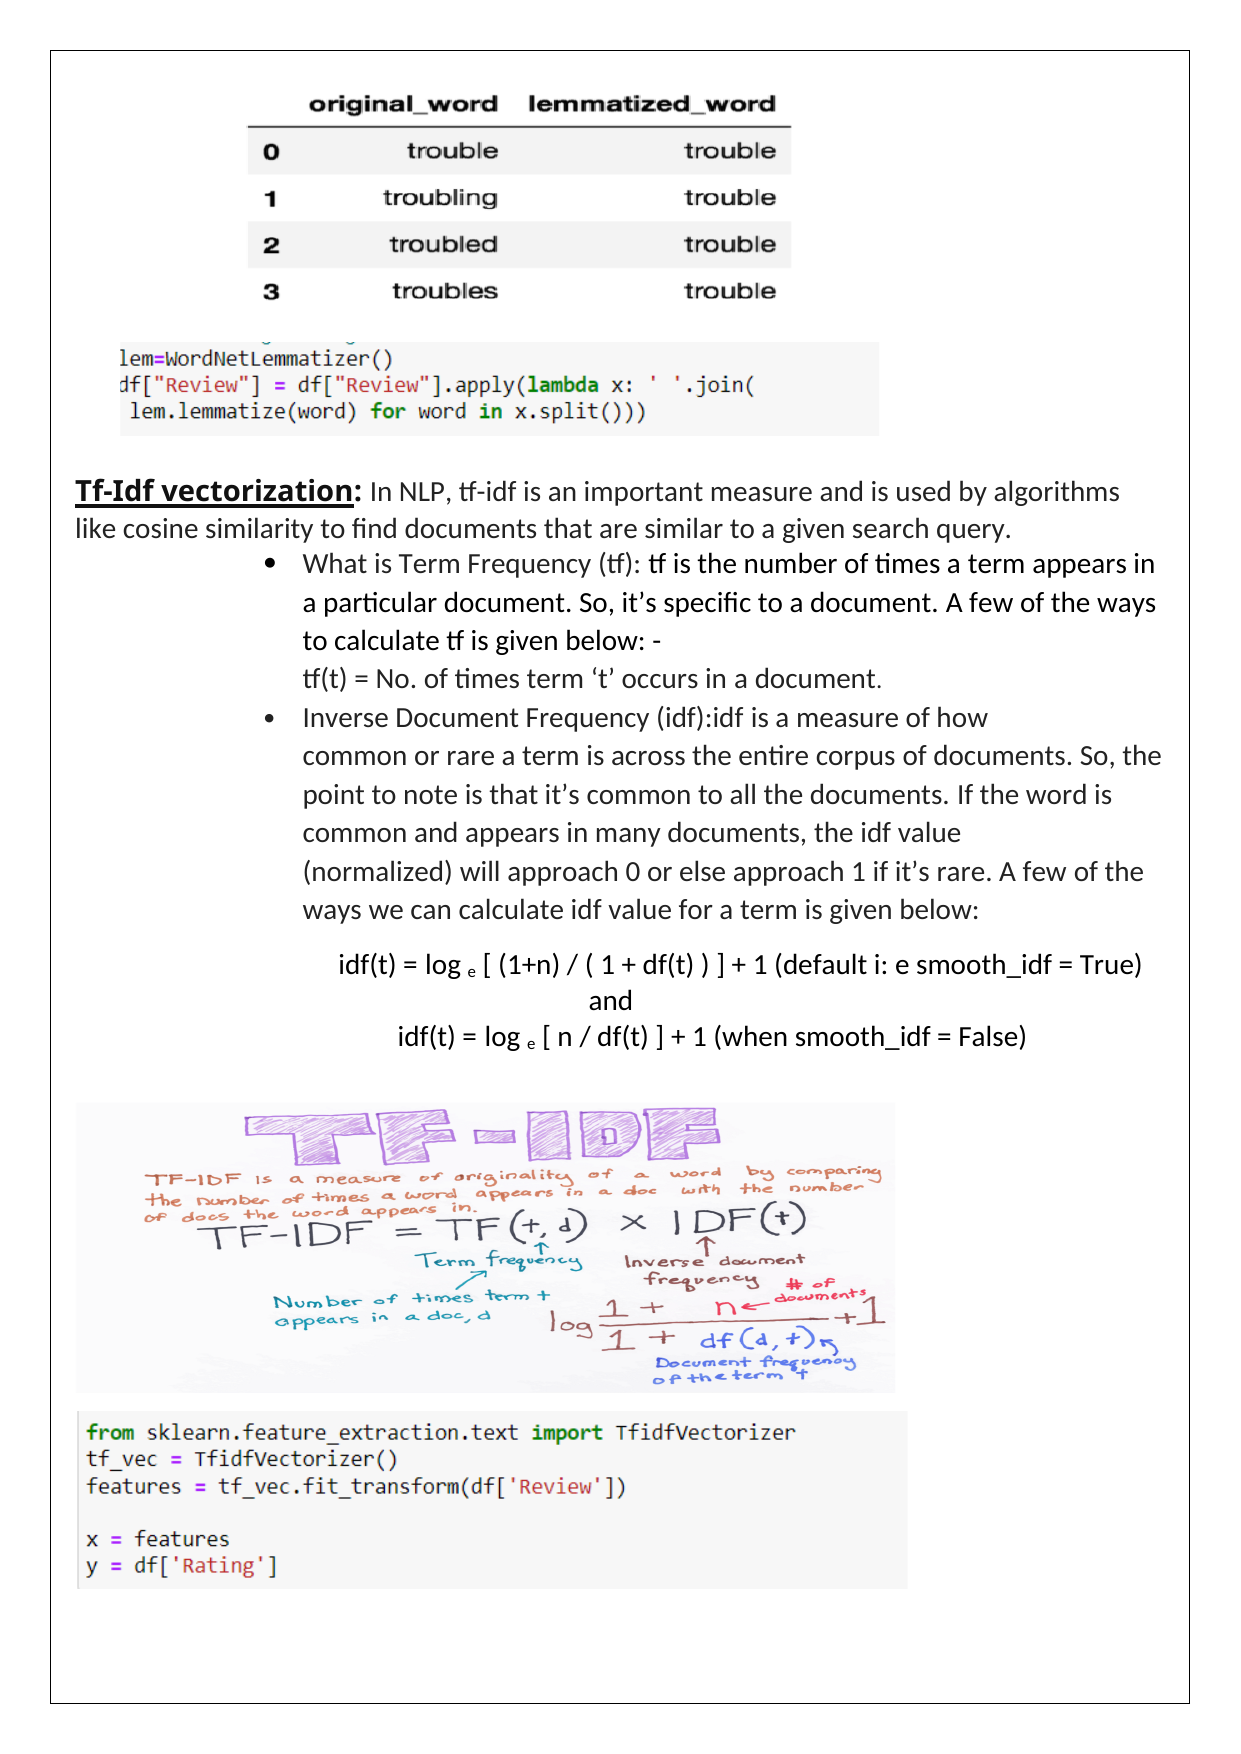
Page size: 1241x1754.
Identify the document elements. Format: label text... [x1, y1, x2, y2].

text idf(t) = log e [ (1+n) / ( 1 + df(t) ) ] + 1 (default i: e smooth_idf = True) [75, 946, 1165, 982]
list tf(t) = No. of times term ‘t’ occurs in a document. [302, 661, 1165, 696]
picture [120, 75, 889, 436]
list What is Term Frequency (tf): tf is the number of times a term appears in a particular document. So, it’s specific to a document. A few of the ways to calculate tf is given below: - [265, 545, 1165, 658]
list Inverse Document Frequency (idf):idf is a measure of how common or rare a term is across the entire corpus of documents. So, the point to note is that it’s common to all the documents. If the word is common and appears in many documents, the idf value (normalized) will approach 0 or else approach 1 if it’s rare. A few of the ways we can calculate idf value for a term is given below: [265, 699, 1165, 927]
text idf(t) = log e [ n / df(t) ] + 1 (when smooth_idf = False) [75, 1018, 1165, 1053]
text Tf-Idf vectorization: In NLP, tf-idf is an important measure and is used by algorithms like cosine similarity to find documents that are similar to a given search query. [75, 470, 1165, 545]
text and [75, 982, 1165, 1018]
picture [75, 1411, 908, 1589]
picture [75, 1102, 896, 1393]
